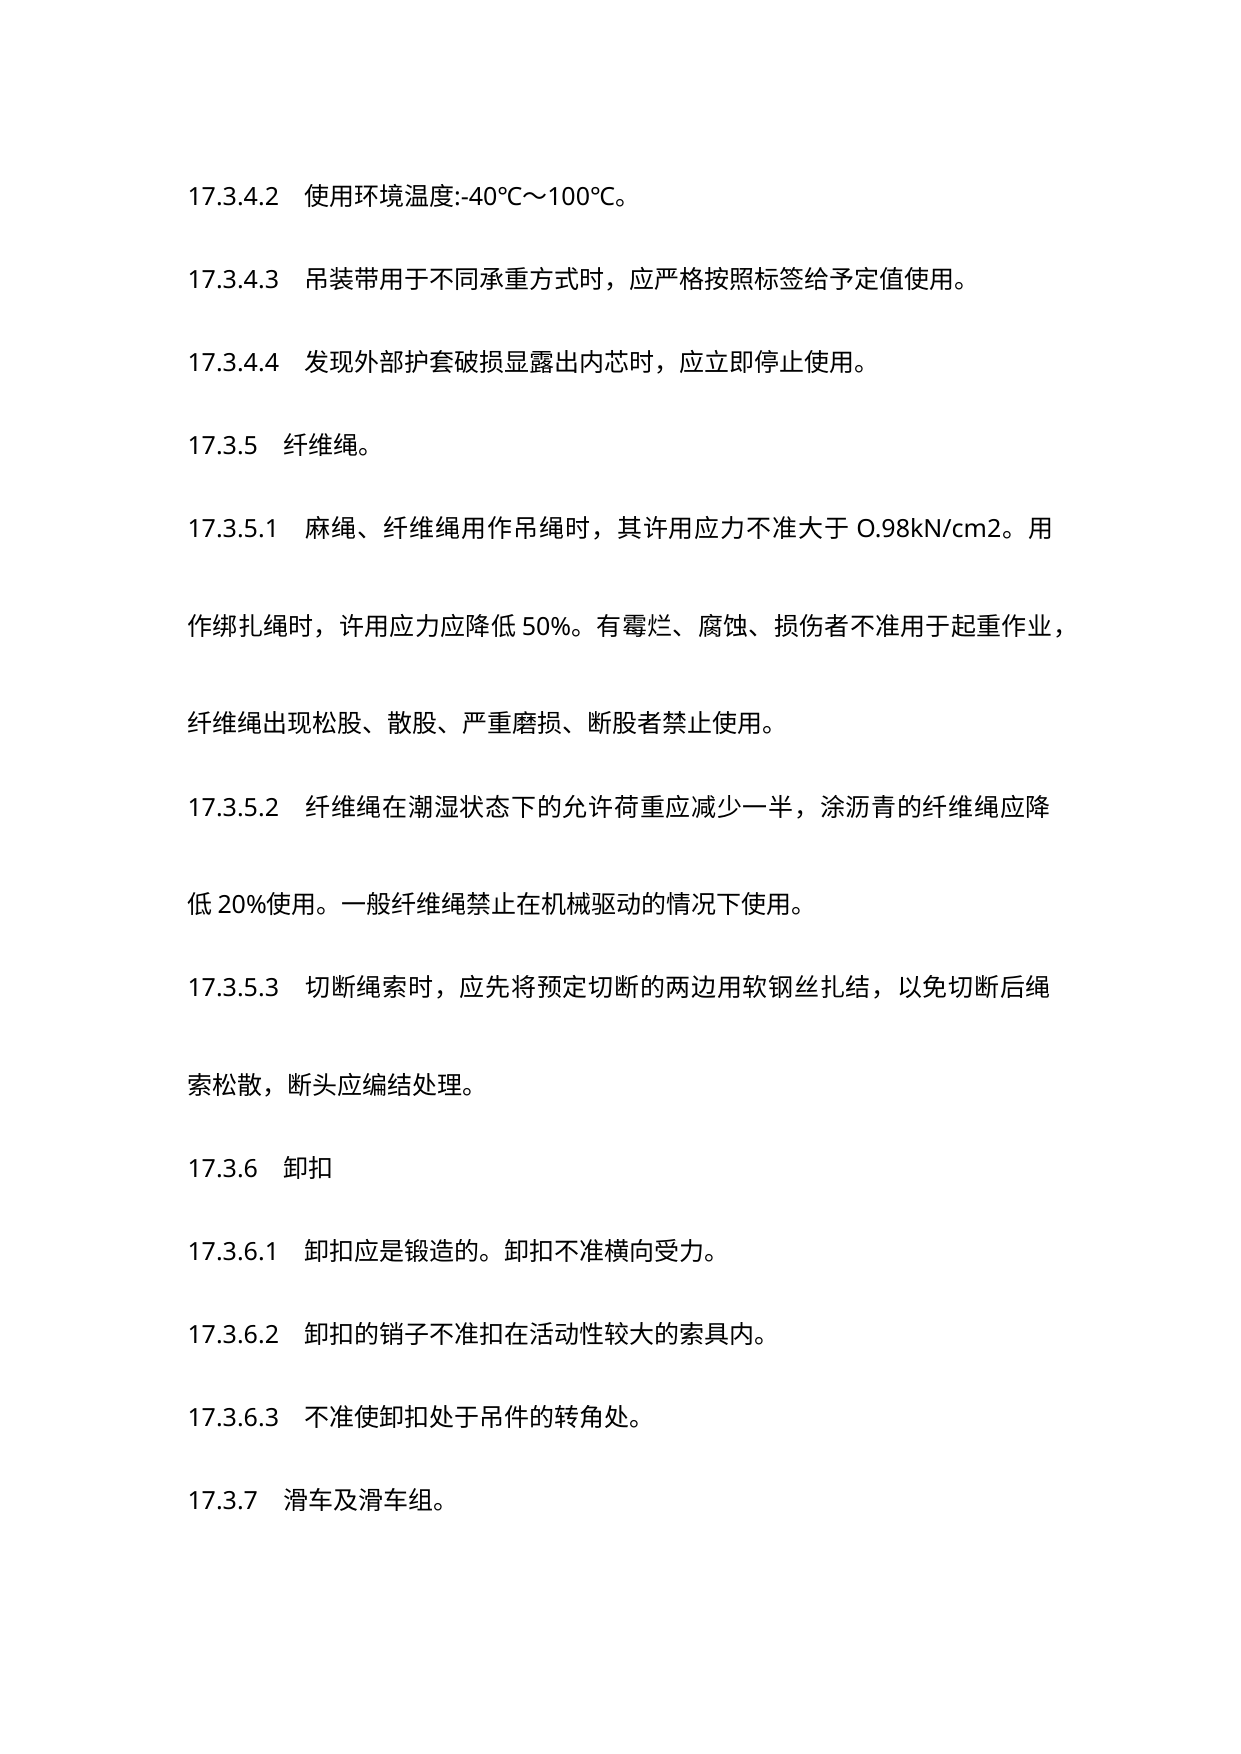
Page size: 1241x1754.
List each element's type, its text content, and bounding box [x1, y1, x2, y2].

text 17.3.4.3 吊装带用于不同承重方式时，应严格按照标签给予定值使用。 [187, 245, 1053, 310]
text 17.3.5.1 麻绳、纤维绳用作吊绳时，其许用应力不准大于O.98kN/cm2。用作绑扎绳时，许用应力应降低50%。有霉烂、腐蚀、损伤者不准用于起重作业，纤维绳出现松股、散股、严重磨损、断股者禁止使用。 [187, 494, 1053, 754]
text 17.3.7 滑车及滑车组。 [187, 1466, 1053, 1531]
text 17.3.6.3 不准使卸扣处于吊件的转角处。 [187, 1383, 1053, 1448]
text 17.3.5 纤维绳。 [187, 411, 1053, 476]
text 17.3.6 卸扣 [187, 1134, 1053, 1199]
text 17.3.5.3 切断绳索时，应先将预定切断的两边用软钢丝扎结，以免切断后绳索松散，断头应编结处理。 [187, 953, 1053, 1116]
text 17.3.4.4 发现外部护套破损显露出内芯时，应立即停止使用。 [187, 328, 1053, 393]
text 17.3.6.2 卸扣的销子不准扣在活动性较大的索具内。 [187, 1300, 1053, 1365]
text 17.3.6.1 卸扣应是锻造的。卸扣不准横向受力。 [187, 1217, 1053, 1282]
text 17.3.4.2 使用环境温度:-40℃～100℃。 [187, 162, 1053, 227]
text 17.3.5.2 纤维绳在潮湿状态下的允许荷重应减少一半，涂沥青的纤维绳应降低20%使用。一般纤维绳禁止在机械驱动的情况下使用。 [187, 773, 1053, 935]
